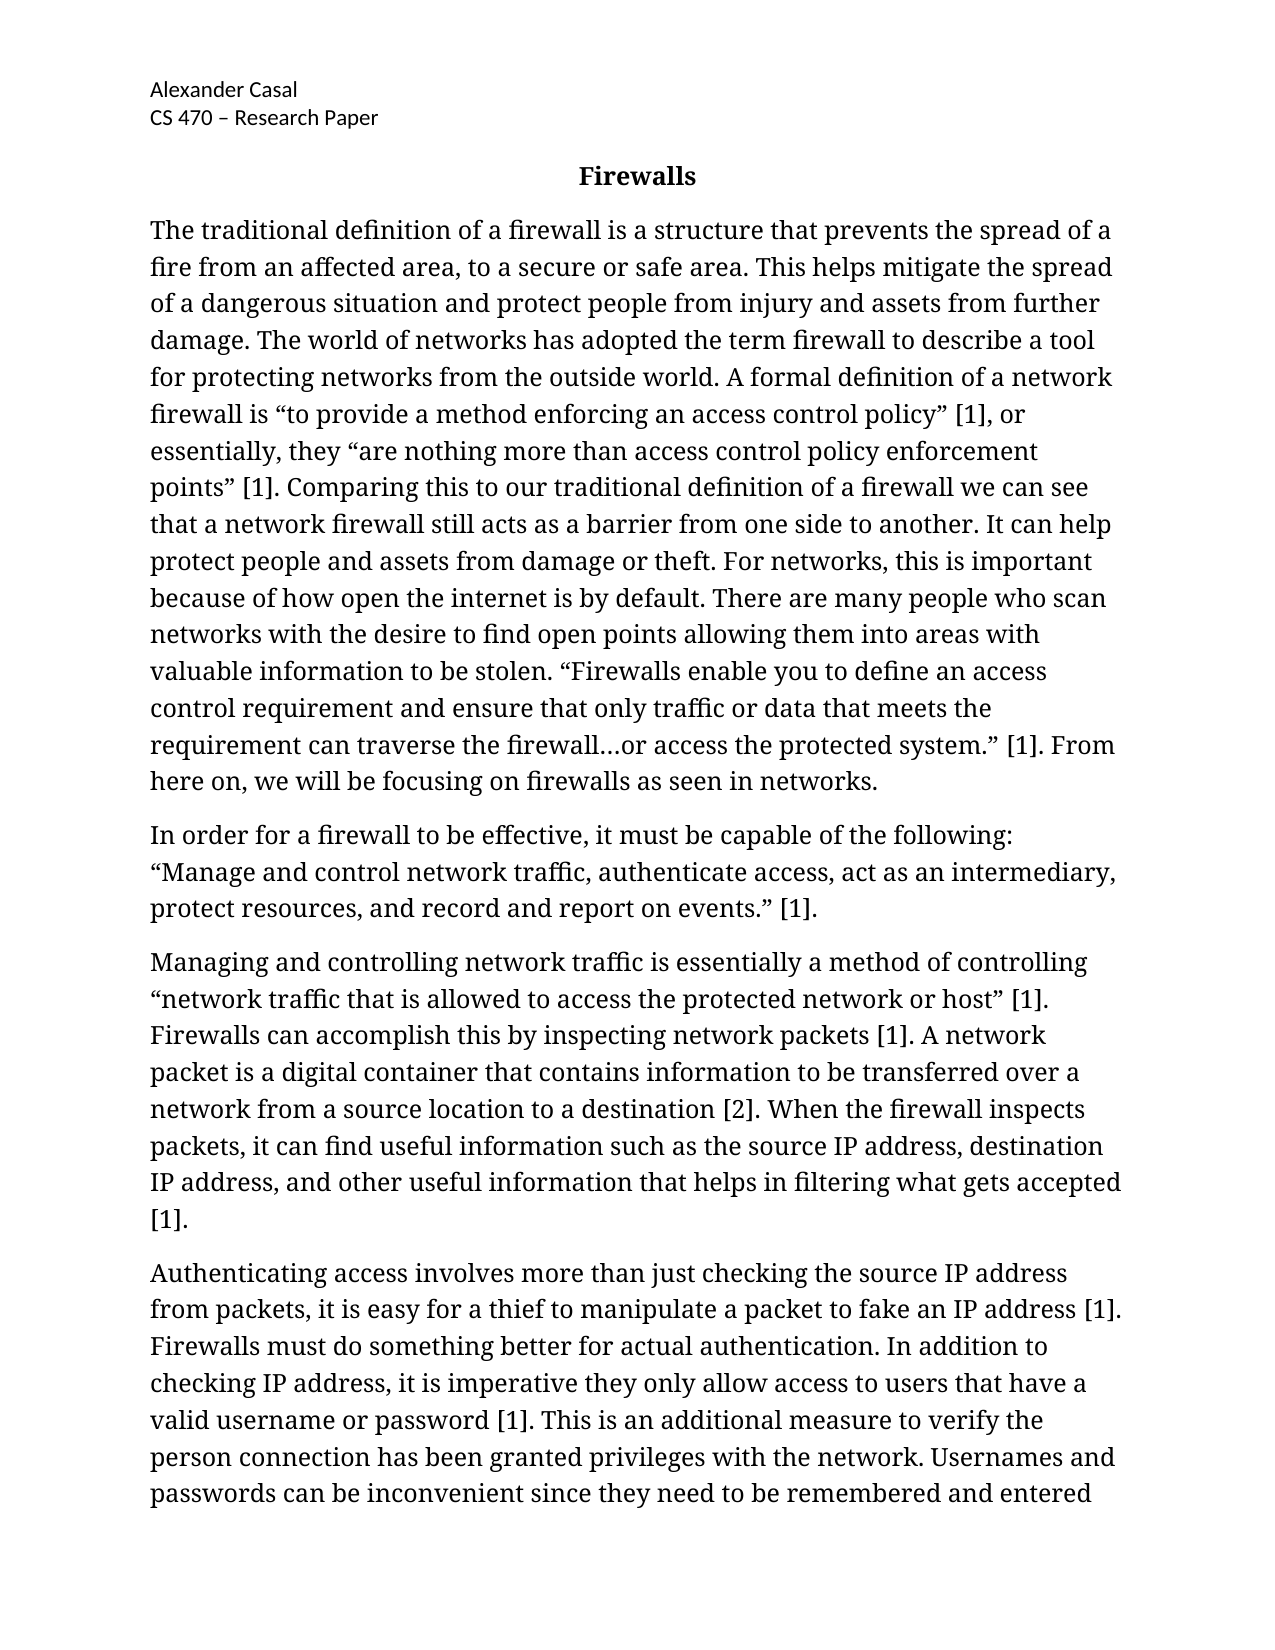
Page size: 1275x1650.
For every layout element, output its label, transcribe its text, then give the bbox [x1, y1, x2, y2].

text In order for a firewall to be effective, it must be capable of the following: “Manage and control network traffic, authenticate access, act as an intermediary, protect resources, and record and report on events.”. [150, 817, 1125, 925]
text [150, 1255, 1125, 1510]
text Managing and controlling network traffic is essentially a method of controlling “network traffic that is allowed to access the protected network or host”. Firewalls can accomplish this by inspecting network packets. A network packet is a digital container that contains information to be transferred over a network from a source location to a destination . When the firewall inspects packets, it can find useful information such as the source IP address, destination IP address, and other useful information that helps in filtering what gets accepted . [150, 944, 1125, 1236]
text The traditional definition of a firewall is a structure that prevents the spread of a fire from an affected area, to a secure or safe area. This helps mitigate the spread of a dangerous situation and protect people from injury and assets from further damage. The world of networks has adopted the term firewall to describe a tool for protecting networks from the outside world. A formal definition of a network firewall is “to provide a method enforcing an access control policy” , or essentially, they “are nothing more than access control policy enforcement points” . Comparing this to our traditional definition of a firewall we can see that a network firewall still acts as a barrier from one side to another. It can help protect people and assets from damage or theft. For networks, this is important because of how open the internet is by default. There are many people who scan networks with the desire to find open points allowing them into areas with valuable information to be stolen. “Firewalls enable you to define an access control requirement and ensure that only traffic or data that meets the requirement can traverse the firewall…or access the protected system.” . From here on, we will be focusing on firewalls as seen in networks. [150, 212, 1125, 798]
text Firewalls [150, 159, 1125, 193]
